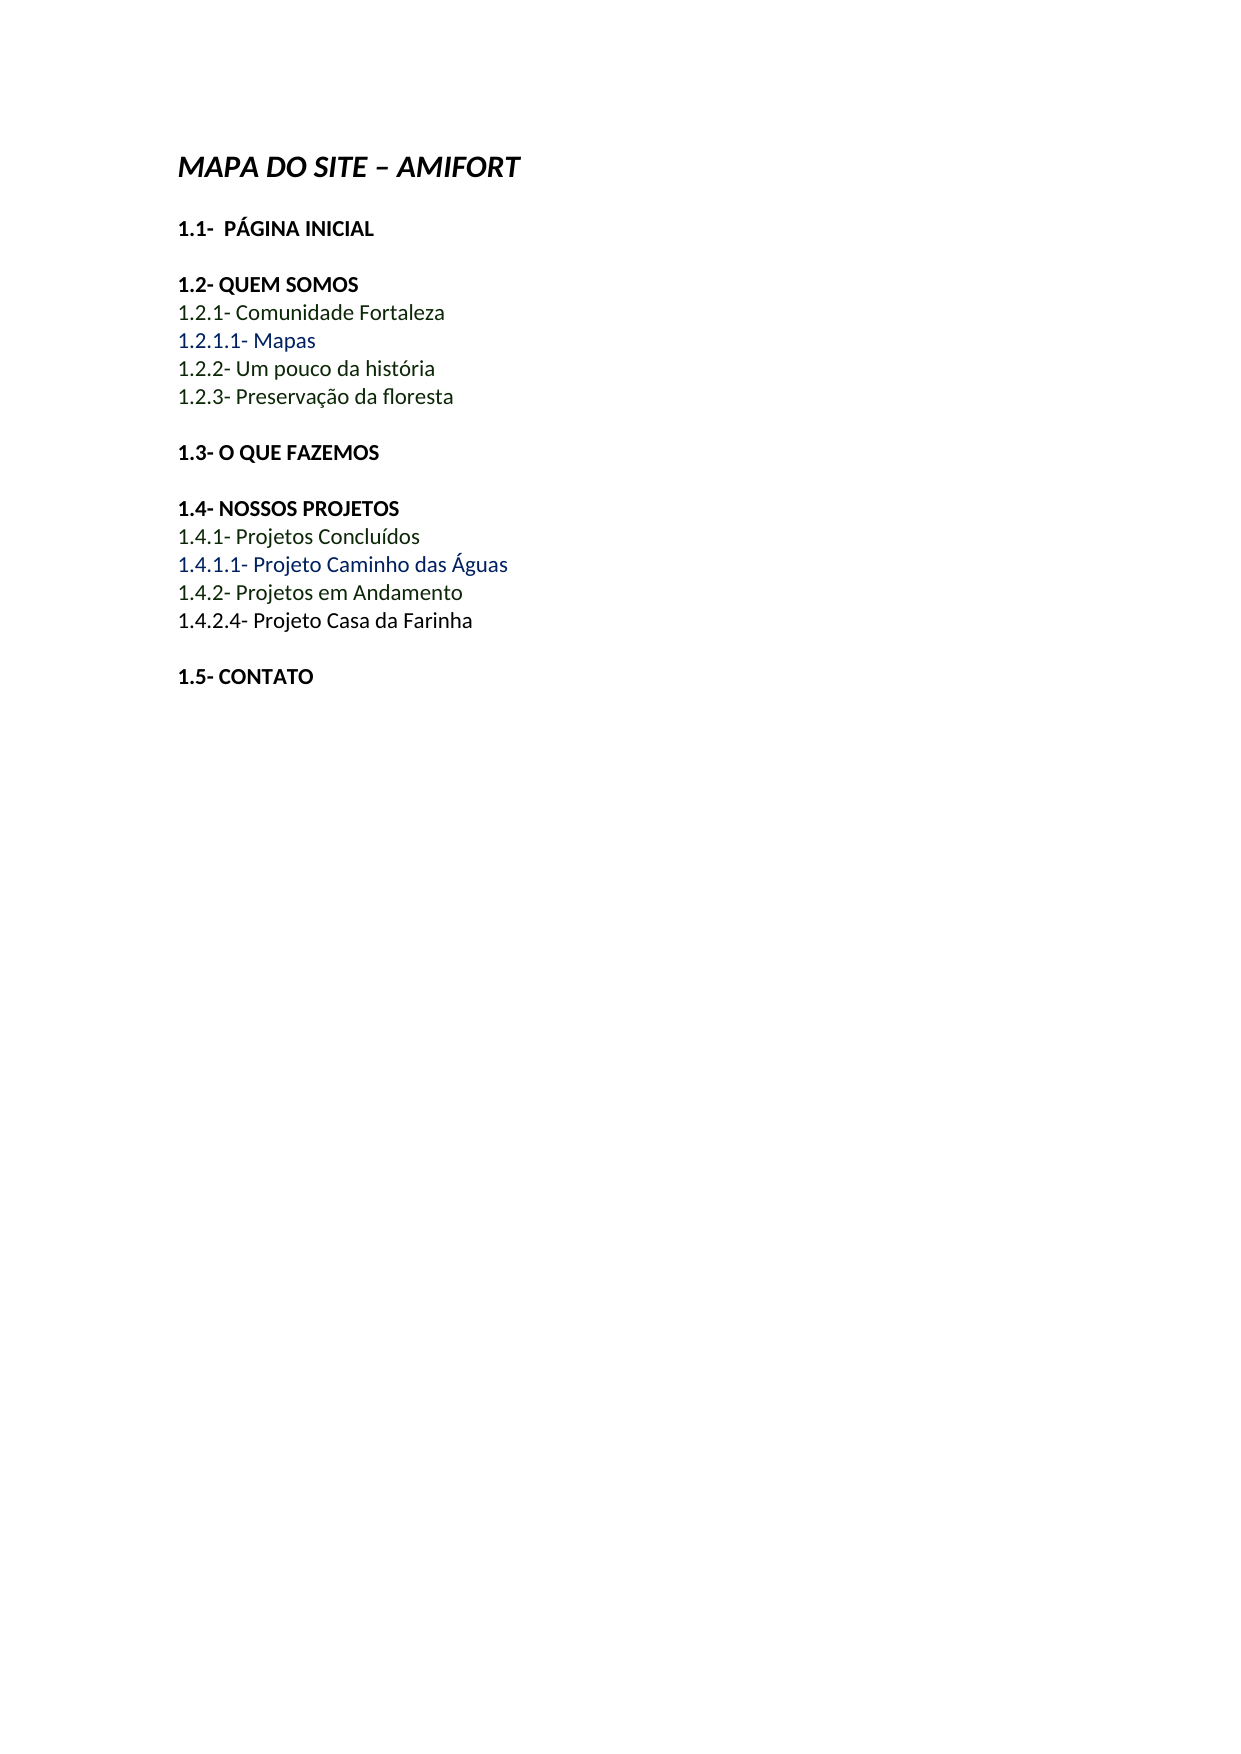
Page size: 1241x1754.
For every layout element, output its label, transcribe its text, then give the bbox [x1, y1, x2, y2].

text 1.5- CONTATO [177, 662, 1063, 690]
text MAPA DO SITE – AMIFORT [177, 148, 1063, 186]
text 1.4.1.1- Projeto Caminho das Águas [177, 550, 1063, 578]
text 1.4.2- Projetos em Andamento [177, 578, 1063, 606]
text 1.3- O QUE FAZEMOS [177, 438, 1063, 466]
text 1.2.1- Comunidade Fortaleza [177, 298, 1063, 326]
text 1.4.2.4- Projeto Casa da Farinha [177, 606, 1063, 634]
text 1.1- PÁGINA INICIAL [177, 214, 1063, 242]
text 1.2- QUEM SOMOS [177, 270, 1063, 298]
text 1.2.1.1- Mapas [177, 326, 1063, 354]
text 1.4- NOSSOS PROJETOS [177, 494, 1063, 522]
text 1.2.3- Preservação da floresta [177, 382, 1063, 410]
text 1.4.1- Projetos Concluídos [177, 522, 1063, 550]
text 1.2.2- Um pouco da história [177, 354, 1063, 382]
